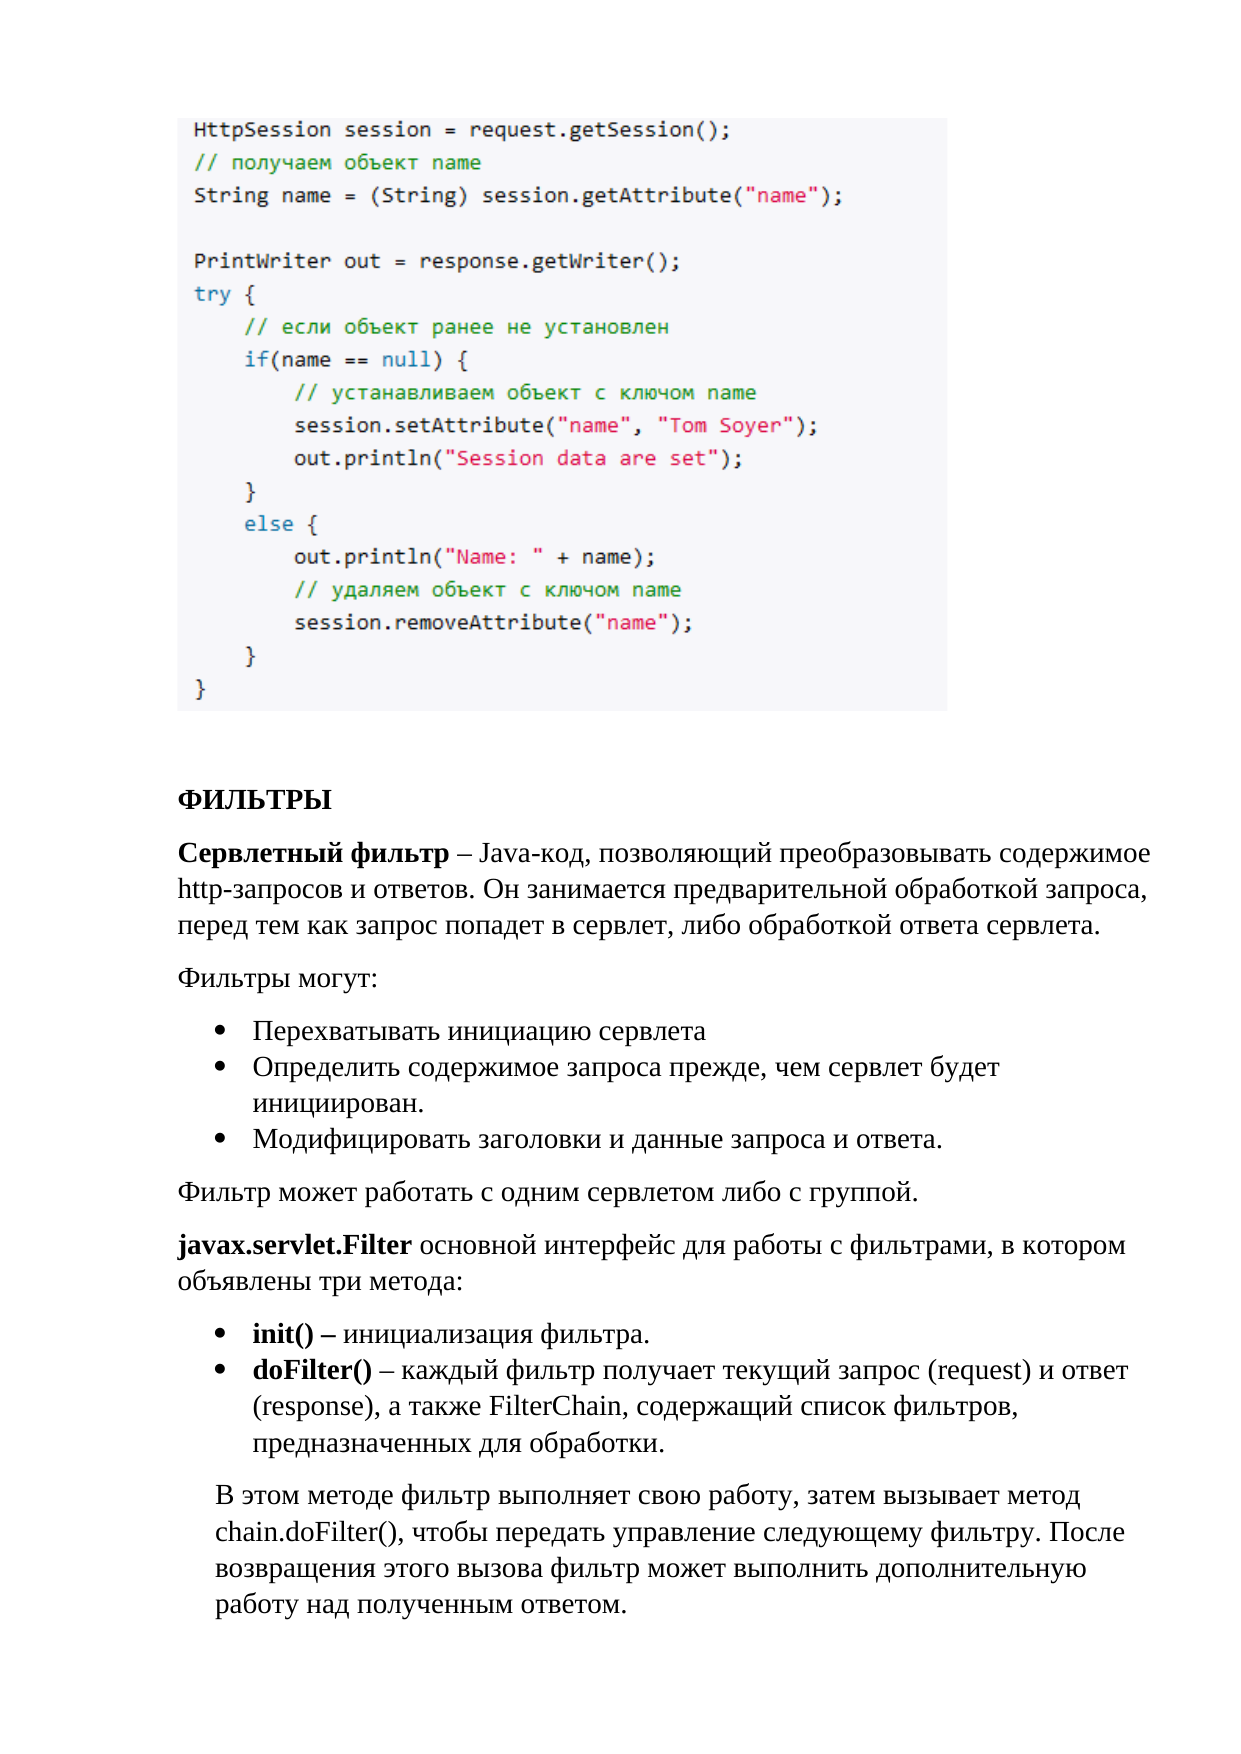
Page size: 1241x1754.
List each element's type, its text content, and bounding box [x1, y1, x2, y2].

list init() – инициализация фильтра. [215, 1316, 1152, 1350]
text Сервлетный фильтр – Java-код, позволяющий преобразовывать содержимое http-запросов и ответов. Он занимается предварительной обработкой запроса, перед тем как запрос попадет в сервлет, либо обработкой ответа сервлета. [177, 835, 1152, 941]
text javax.servlet.Filter основной интерфейс для работы с фильтрами, в котором объявлены три метода: [177, 1227, 1152, 1297]
list Перехватывать инициацию сервлета [215, 1013, 1152, 1046]
list doFilter() – каждый фильтр получает текущий запрос (request) и ответ (response), а также FilterChain, содержащий список фильтров, предназначенных для обработки. [215, 1352, 1152, 1458]
text В этом методе фильтр выполняет свою работу, затем вызывает метод chain.doFilter(), чтобы передать управление следующему фильтру. После возвращения этого вызова фильтр может выполнить дополнительную работу над полученным ответом. [215, 1477, 1152, 1619]
picture [177, 118, 948, 711]
text Фильтр может работать с одним сервлетом либо с группой. [177, 1174, 1152, 1208]
text Фильтры могут: [177, 960, 1152, 993]
text ФИЛЬТРЫ [177, 782, 1152, 816]
list Определить содержимое запроса прежде, чем сервлет будет инициирован. [215, 1049, 1152, 1119]
list Модифицировать заголовки и данные запроса и ответа. [215, 1121, 1152, 1155]
